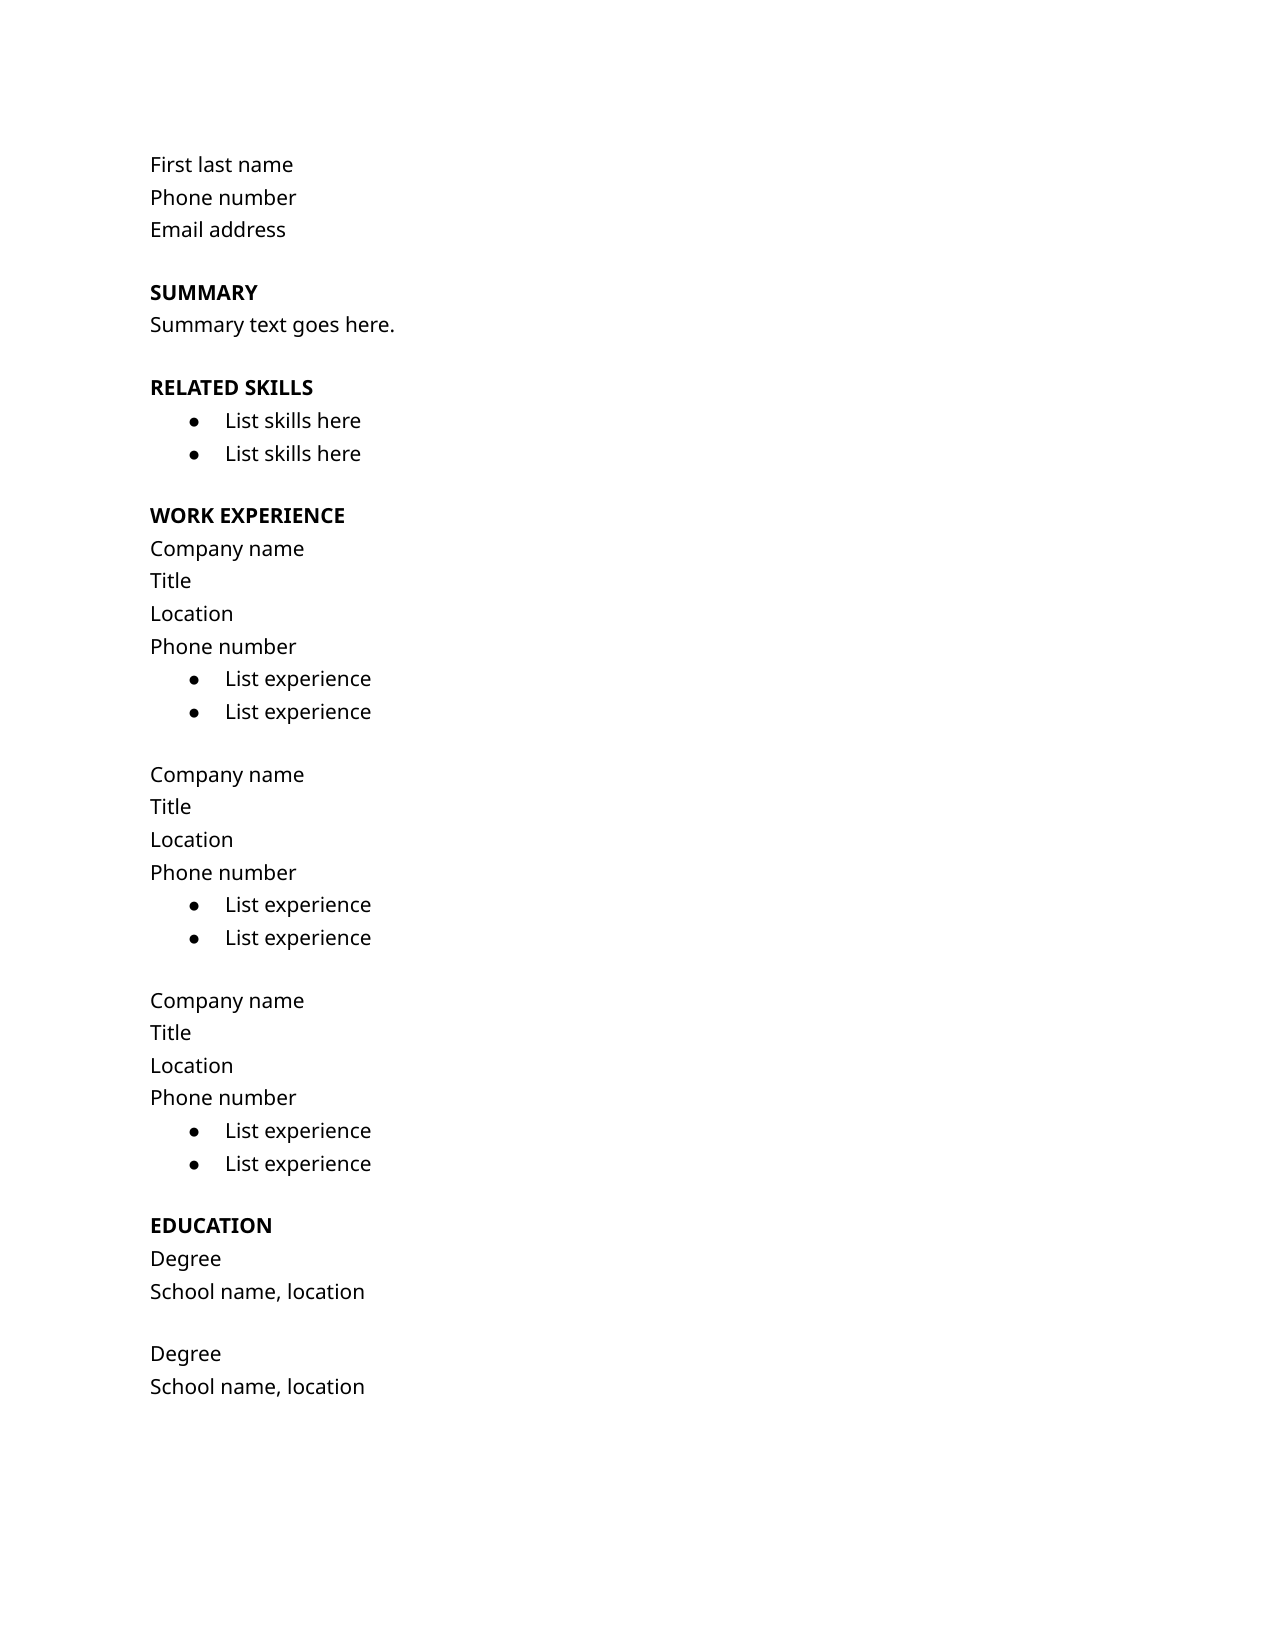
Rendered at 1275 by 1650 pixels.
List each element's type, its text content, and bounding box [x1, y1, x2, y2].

text Phone number [150, 858, 1125, 886]
text Company name [150, 986, 1125, 1014]
text Phone number [150, 1083, 1125, 1112]
text SUMMARY [150, 278, 1125, 306]
list List experience [188, 923, 1125, 951]
text RELATED SKILLS [150, 373, 1125, 402]
list List experience [188, 890, 1125, 919]
text Degree [150, 1339, 1125, 1368]
list List experience [188, 1116, 1125, 1144]
text WORK EXPERIENCE [150, 501, 1125, 530]
text Phone number [150, 632, 1125, 660]
text Summary text goes here. [150, 311, 1125, 339]
text Company name [150, 534, 1125, 562]
text Email address [150, 215, 1125, 244]
text School name, location [150, 1277, 1125, 1305]
text Location [150, 599, 1125, 628]
text Phone number [150, 183, 1125, 211]
text Degree [150, 1244, 1125, 1273]
text Title [150, 1018, 1125, 1047]
list List experience [188, 664, 1125, 693]
list List skills here [188, 406, 1125, 434]
list List experience [188, 1149, 1125, 1177]
text School name, location [150, 1372, 1125, 1401]
text Location [150, 825, 1125, 853]
list List skills here [188, 439, 1125, 467]
text Location [150, 1051, 1125, 1079]
text Title [150, 792, 1125, 821]
text First last name [150, 150, 1125, 178]
text Company name [150, 760, 1125, 788]
text EDUCATION [150, 1212, 1125, 1240]
text Title [150, 567, 1125, 595]
list List experience [188, 697, 1125, 726]
